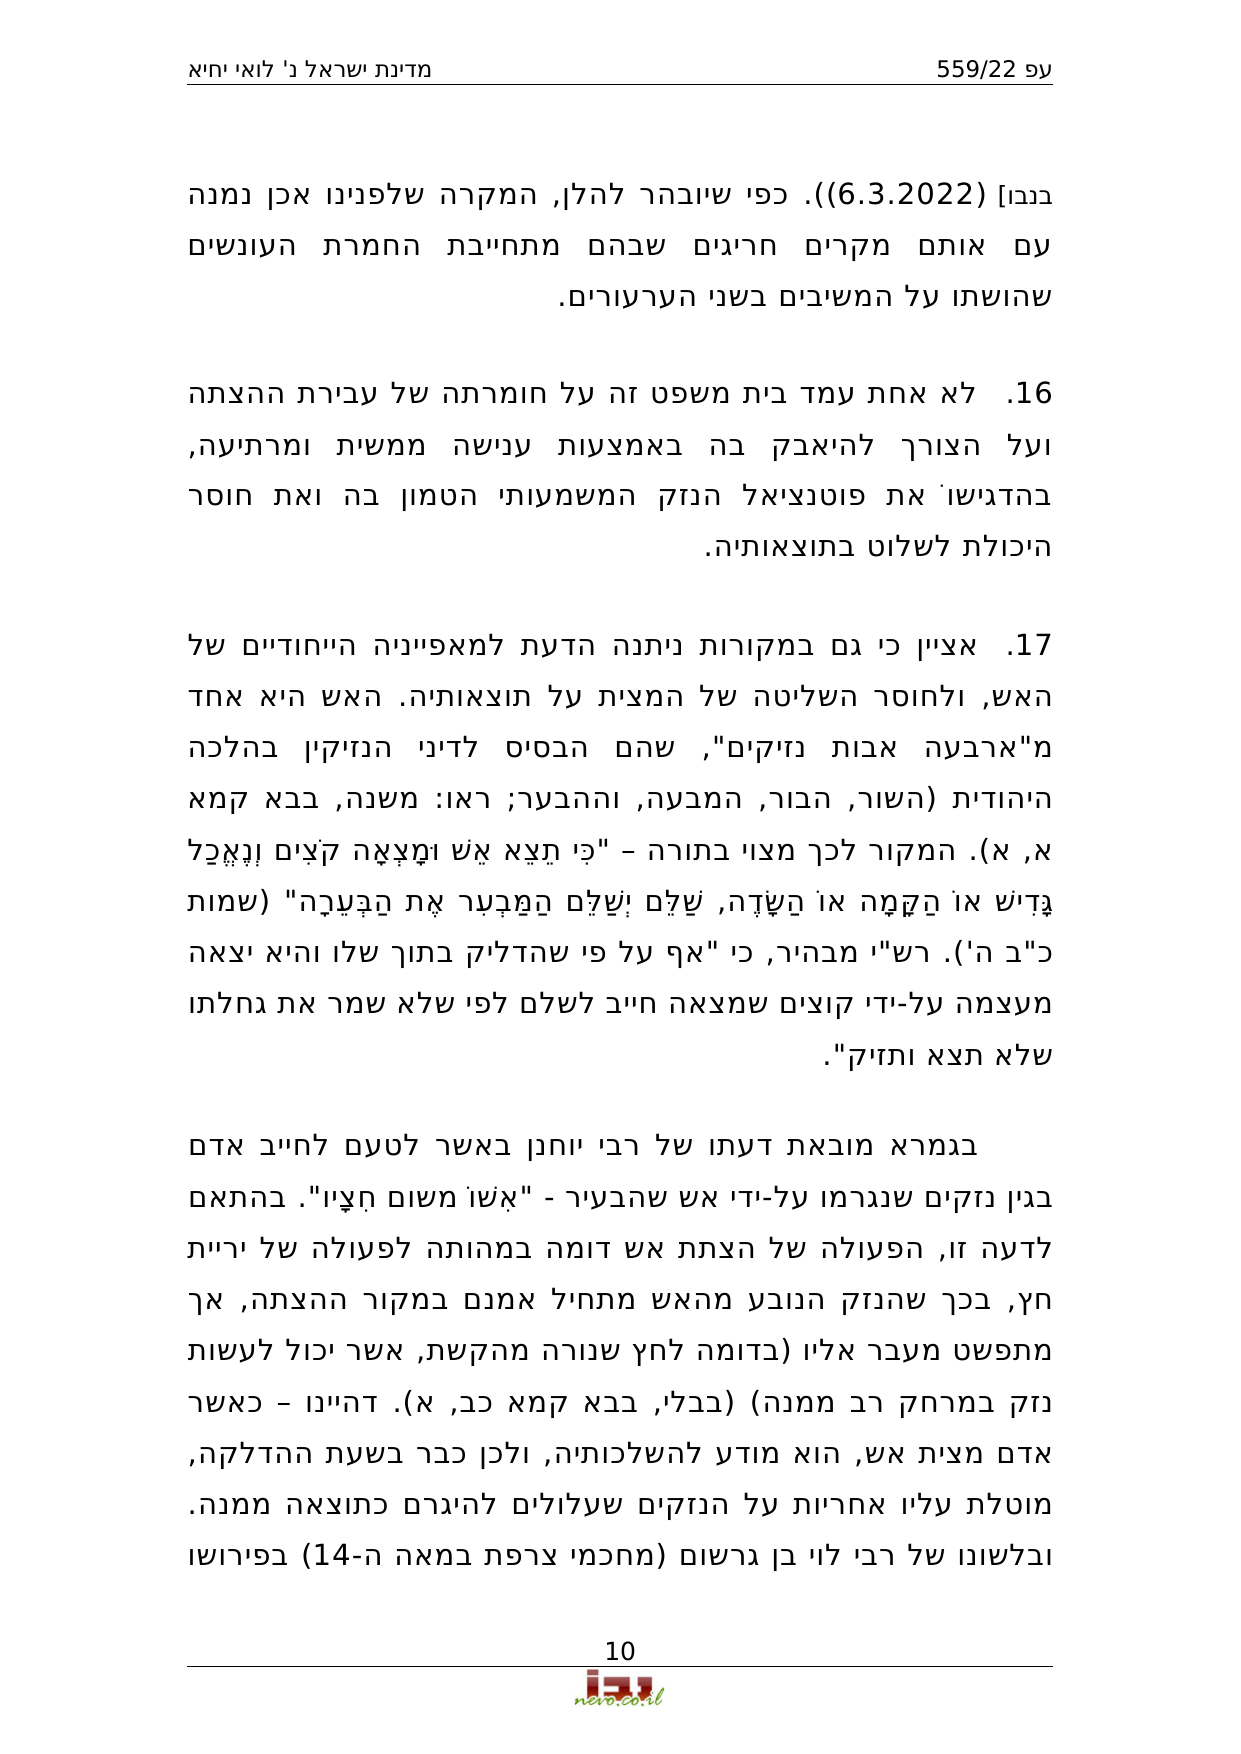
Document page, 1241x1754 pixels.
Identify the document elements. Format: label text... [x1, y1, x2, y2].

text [187, 1128, 1053, 1573]
list 16. לא אחת עמד בית משפט זה על חומרתה של עבירת ההצתה ועל הצורך להיאבק בה באמצעות ענישה ממשית ומרתיעה, בהדגישוֹ את פוטנציאל הנזק המשמעותי הטמון בה ואת חוסר היכולת לשלוט בתוצאותיה. [187, 377, 1053, 564]
picture [574, 1669, 666, 1707]
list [187, 177, 1053, 313]
text 17. אציין כי גם במקורות ניתנה הדעת למאפייניה הייחודיים של האש, ולחוסר השליטה של המצית על תוצאותיה. האש היא אחד מ"ארבעה אבות נזיקים", שהם הבסיס לדיני הנזיקין בהלכה היהודית (השור, הבור, המבעה, וההבער; ראו: משנה, בבא קמא א, א). המקור לכך מצוי בתורה – "כִּי תֵצֵא אֵשׁ וּמָצְאָה קֹצִים וְנֶאֱכַל גָּדִישׁ אוֹ הַקָּמָה אוֹ הַשָּׂדֶה, שַׁלֵּם יְשַׁלֵּם הַמַּבְעִר אֶת הַבְּעֵרָה" (שמות כ"ב ה'). רש"י מבהיר, כי "אף על פי שהדליק בתוך שלו והיא יצאה מעצמה על-ידי קוצים שמצאה חייב לשלם לפי שלא שמר את גחלתו שלא תצא ותזיק". [187, 627, 1053, 1072]
